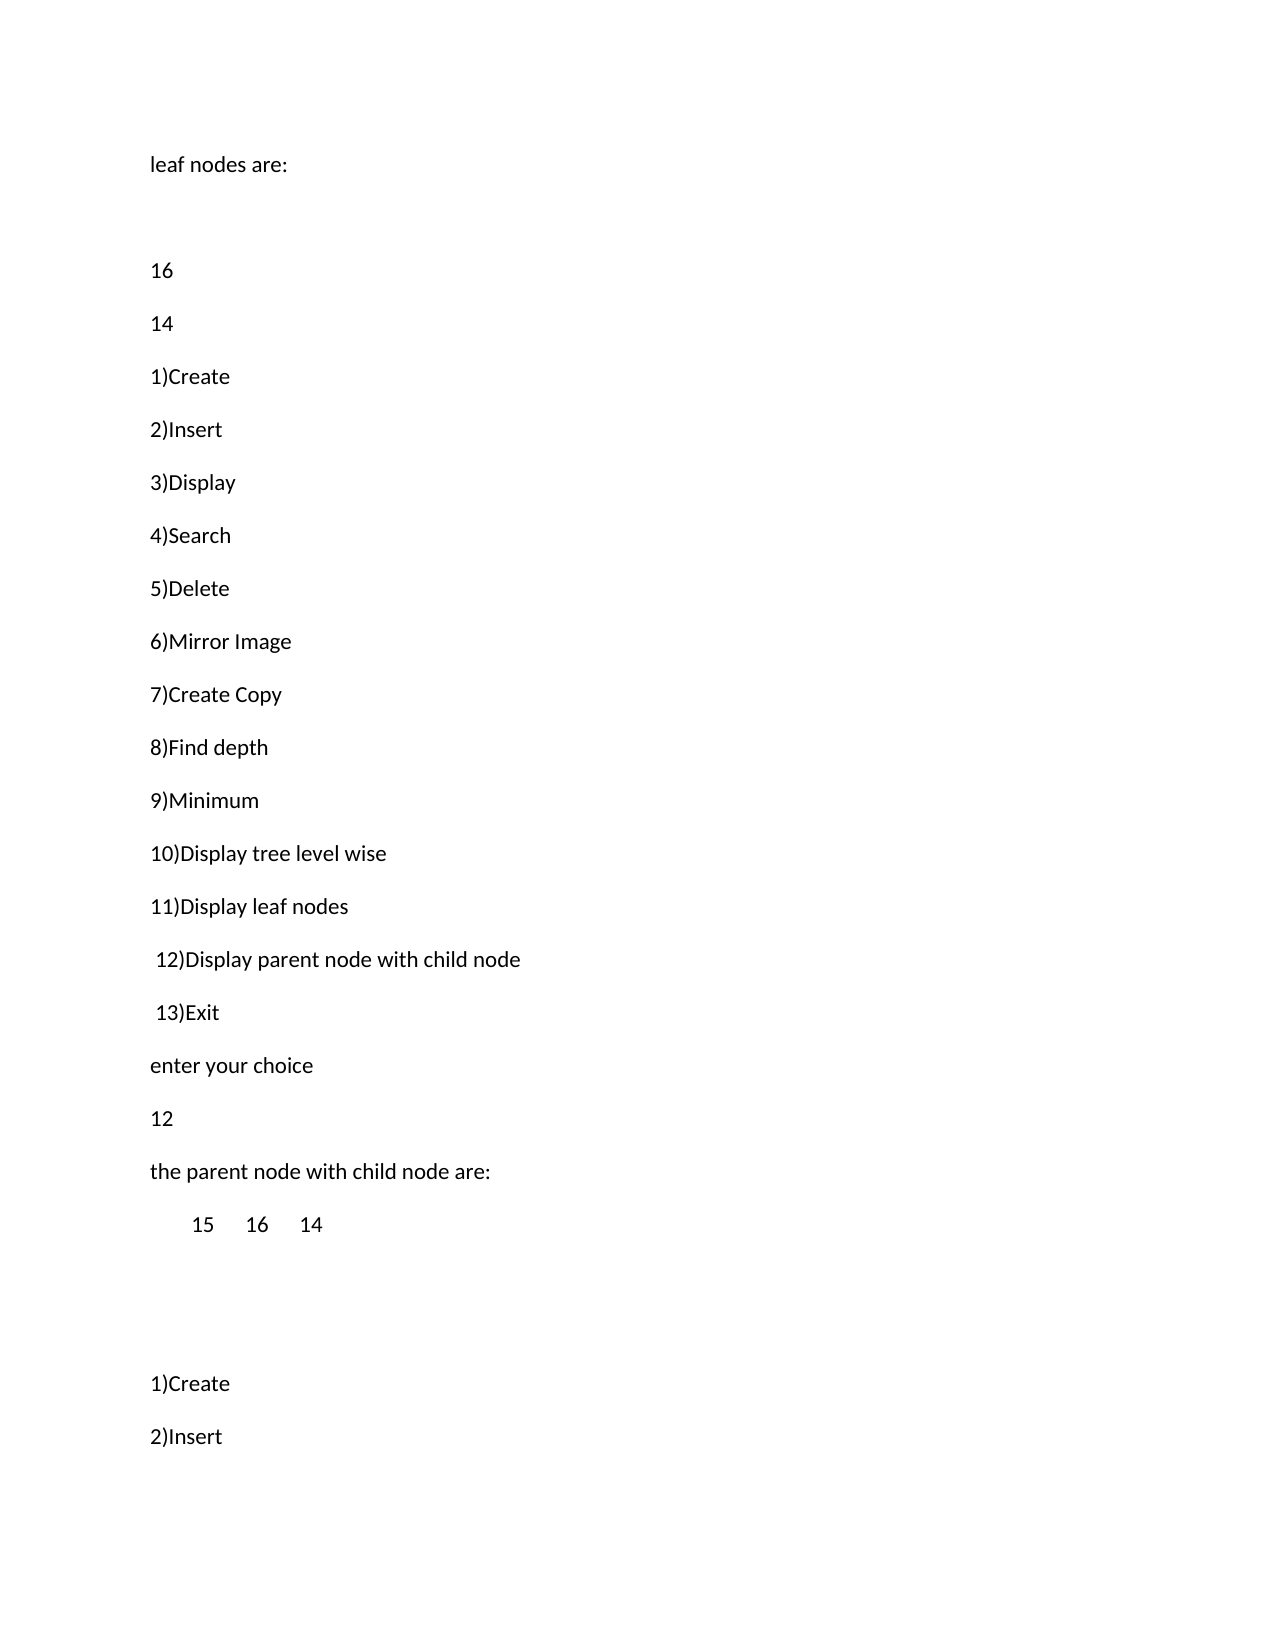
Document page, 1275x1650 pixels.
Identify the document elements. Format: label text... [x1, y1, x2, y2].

text the parent node with child node are: [150, 1157, 1125, 1185]
text 12)Display parent node with child node [150, 945, 1125, 973]
text 13)Exit [150, 998, 1125, 1026]
text 15 16 14 [150, 1210, 1125, 1238]
text 2)Insert [150, 415, 1125, 443]
text 8)Find depth [150, 733, 1125, 761]
text 4)Search [150, 521, 1125, 549]
text enter your choice [150, 1051, 1125, 1079]
text 10)Display tree level wise [150, 839, 1125, 867]
text leaf nodes are: [150, 150, 1125, 178]
text 1)Create [150, 362, 1125, 390]
text 12 [150, 1104, 1125, 1132]
text 1)Create [150, 1369, 1125, 1397]
text 2)Insert [150, 1422, 1125, 1451]
text 9)Minimum [150, 786, 1125, 814]
text 5)Delete [150, 574, 1125, 602]
text 6)Mirror Image [150, 627, 1125, 655]
text 16 [150, 256, 1125, 284]
text 11)Display leaf nodes [150, 892, 1125, 920]
text 14 [150, 309, 1125, 337]
text 3)Display [150, 468, 1125, 496]
text 7)Create Copy [150, 680, 1125, 708]
